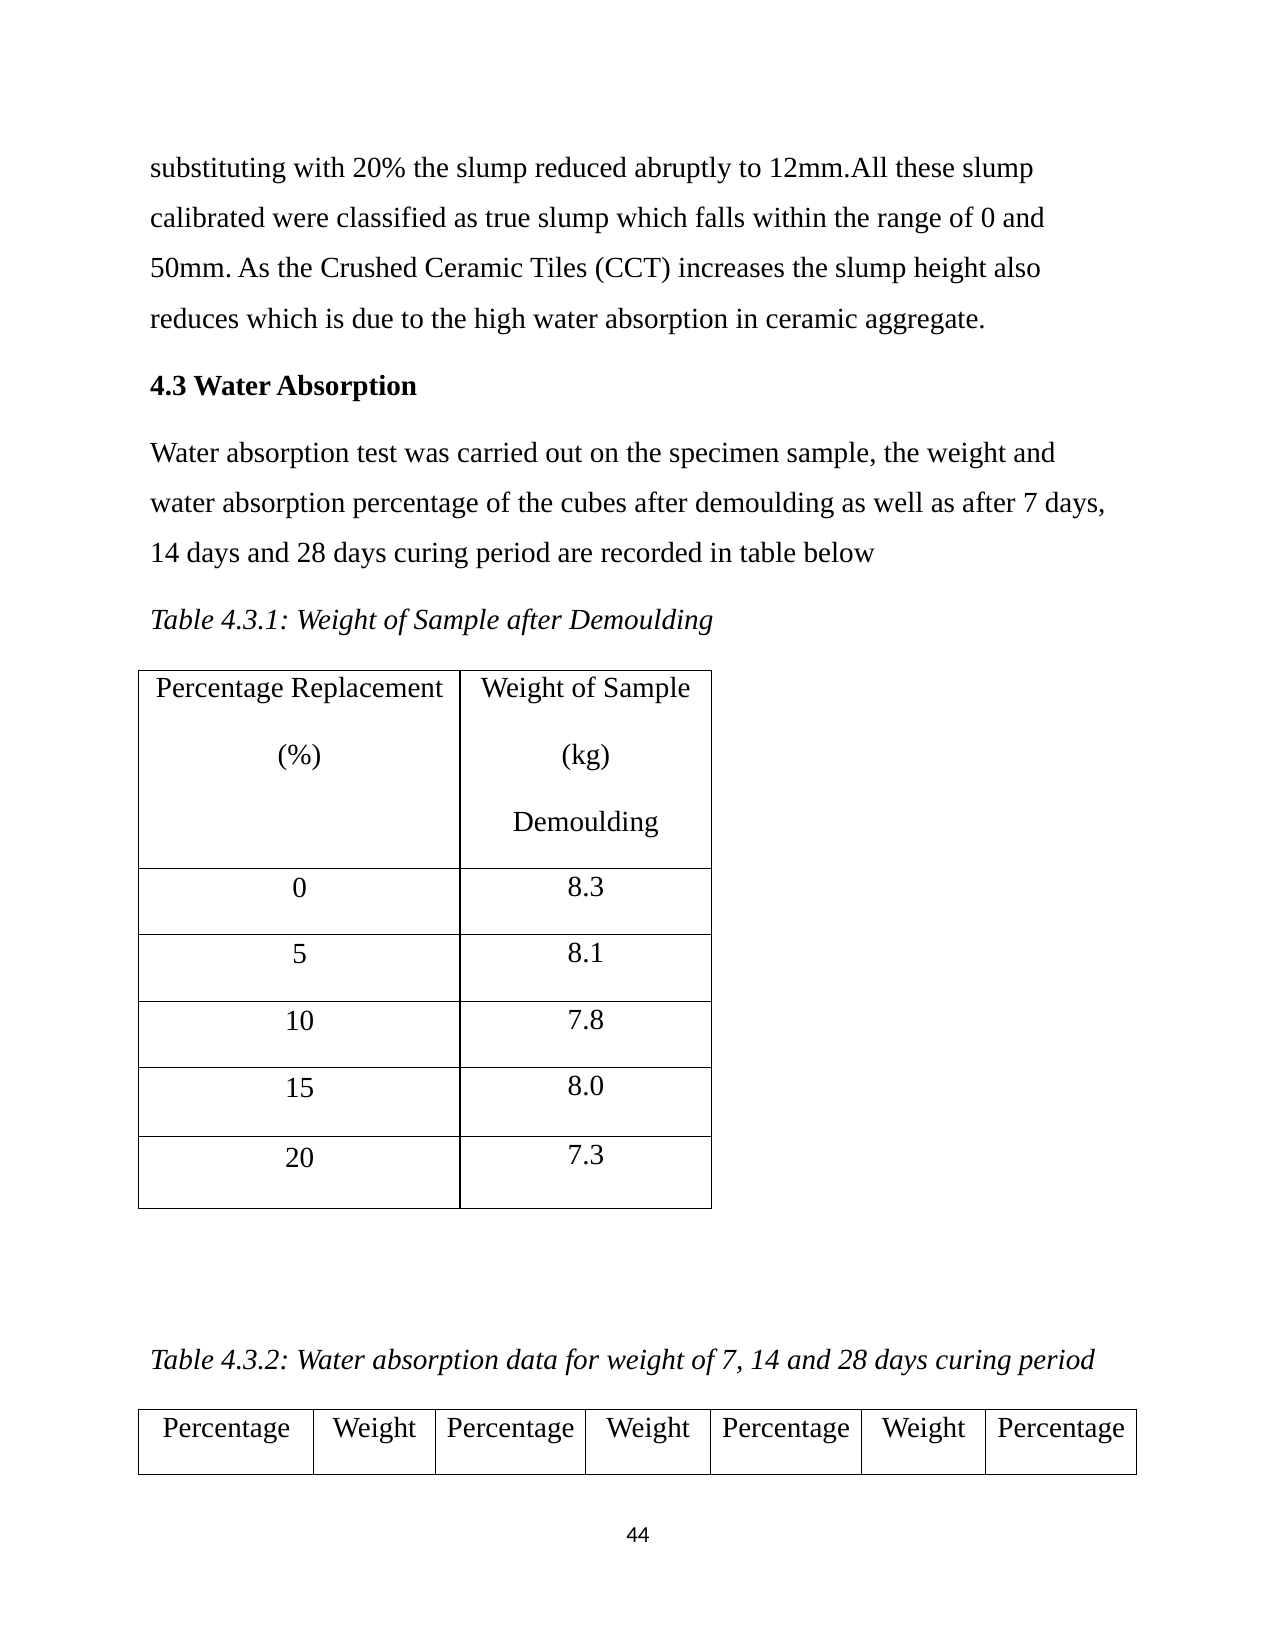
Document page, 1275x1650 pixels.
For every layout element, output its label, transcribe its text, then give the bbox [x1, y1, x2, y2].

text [150, 150, 1125, 334]
text Table 4.3.2: Water absorption data for weight of 7, 14 and 28 days curing period [150, 1342, 1125, 1376]
text Table 4.3.1: Weight of Sample after Demoulding [150, 602, 1125, 636]
text Water absorption test was carried out on the specimen sample, the weight and water absorption percentage of the cubes after demoulding as well as after 7 days, 14 days and 28 days curing period are recorded in table below [150, 435, 1125, 569]
table_cell 0 [139, 869, 459, 934]
table_header Weight 28Days (kg) [862, 1410, 985, 1474]
table_cell 10 [139, 1002, 459, 1067]
table_header Percentage Replacement (%) [139, 671, 459, 868]
table_header Weight of Sample (kg) Demoulding [461, 671, 711, 868]
table_cell 15 [139, 1068, 459, 1136]
table_cell 8.3 [461, 869, 711, 934]
table_header Weight 14Days (kg) [586, 1410, 710, 1474]
table_header Weight 7Days (kg) [314, 1410, 435, 1474]
text 4.3 Water Absorption [150, 368, 1125, 401]
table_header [711, 1410, 861, 1474]
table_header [436, 1410, 585, 1474]
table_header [139, 1410, 313, 1474]
table_cell 8.1 [461, 935, 711, 1001]
table_cell 7.3 [461, 1137, 711, 1207]
table_cell 7.8 [461, 1002, 711, 1067]
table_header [986, 1410, 1136, 1474]
table_cell 5 [139, 935, 459, 1001]
table_cell 8.0 [461, 1068, 711, 1136]
table_cell 20 [139, 1137, 459, 1207]
